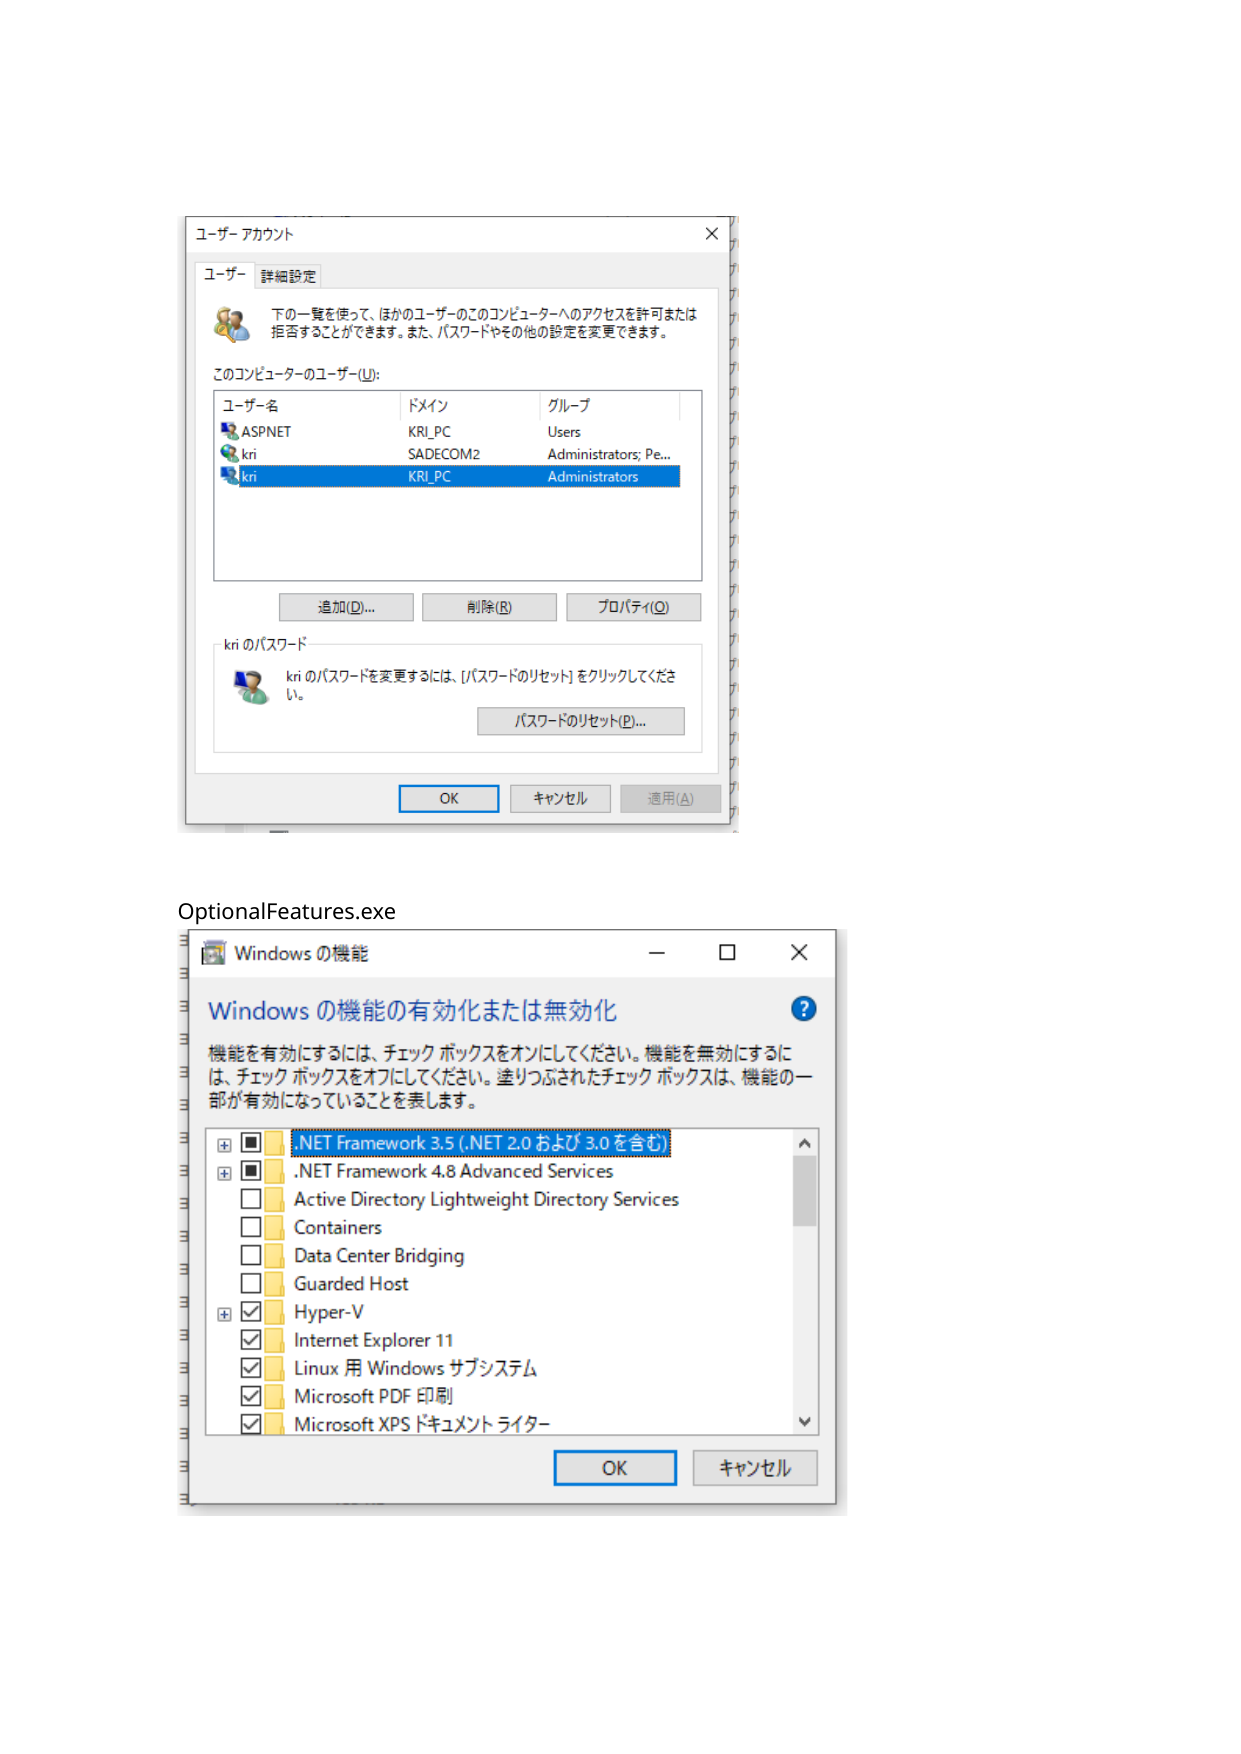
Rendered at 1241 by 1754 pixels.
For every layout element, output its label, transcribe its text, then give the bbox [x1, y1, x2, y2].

picture [177, 216, 739, 833]
text OptionalFeatures.exe [177, 892, 1063, 929]
picture [177, 929, 848, 1516]
